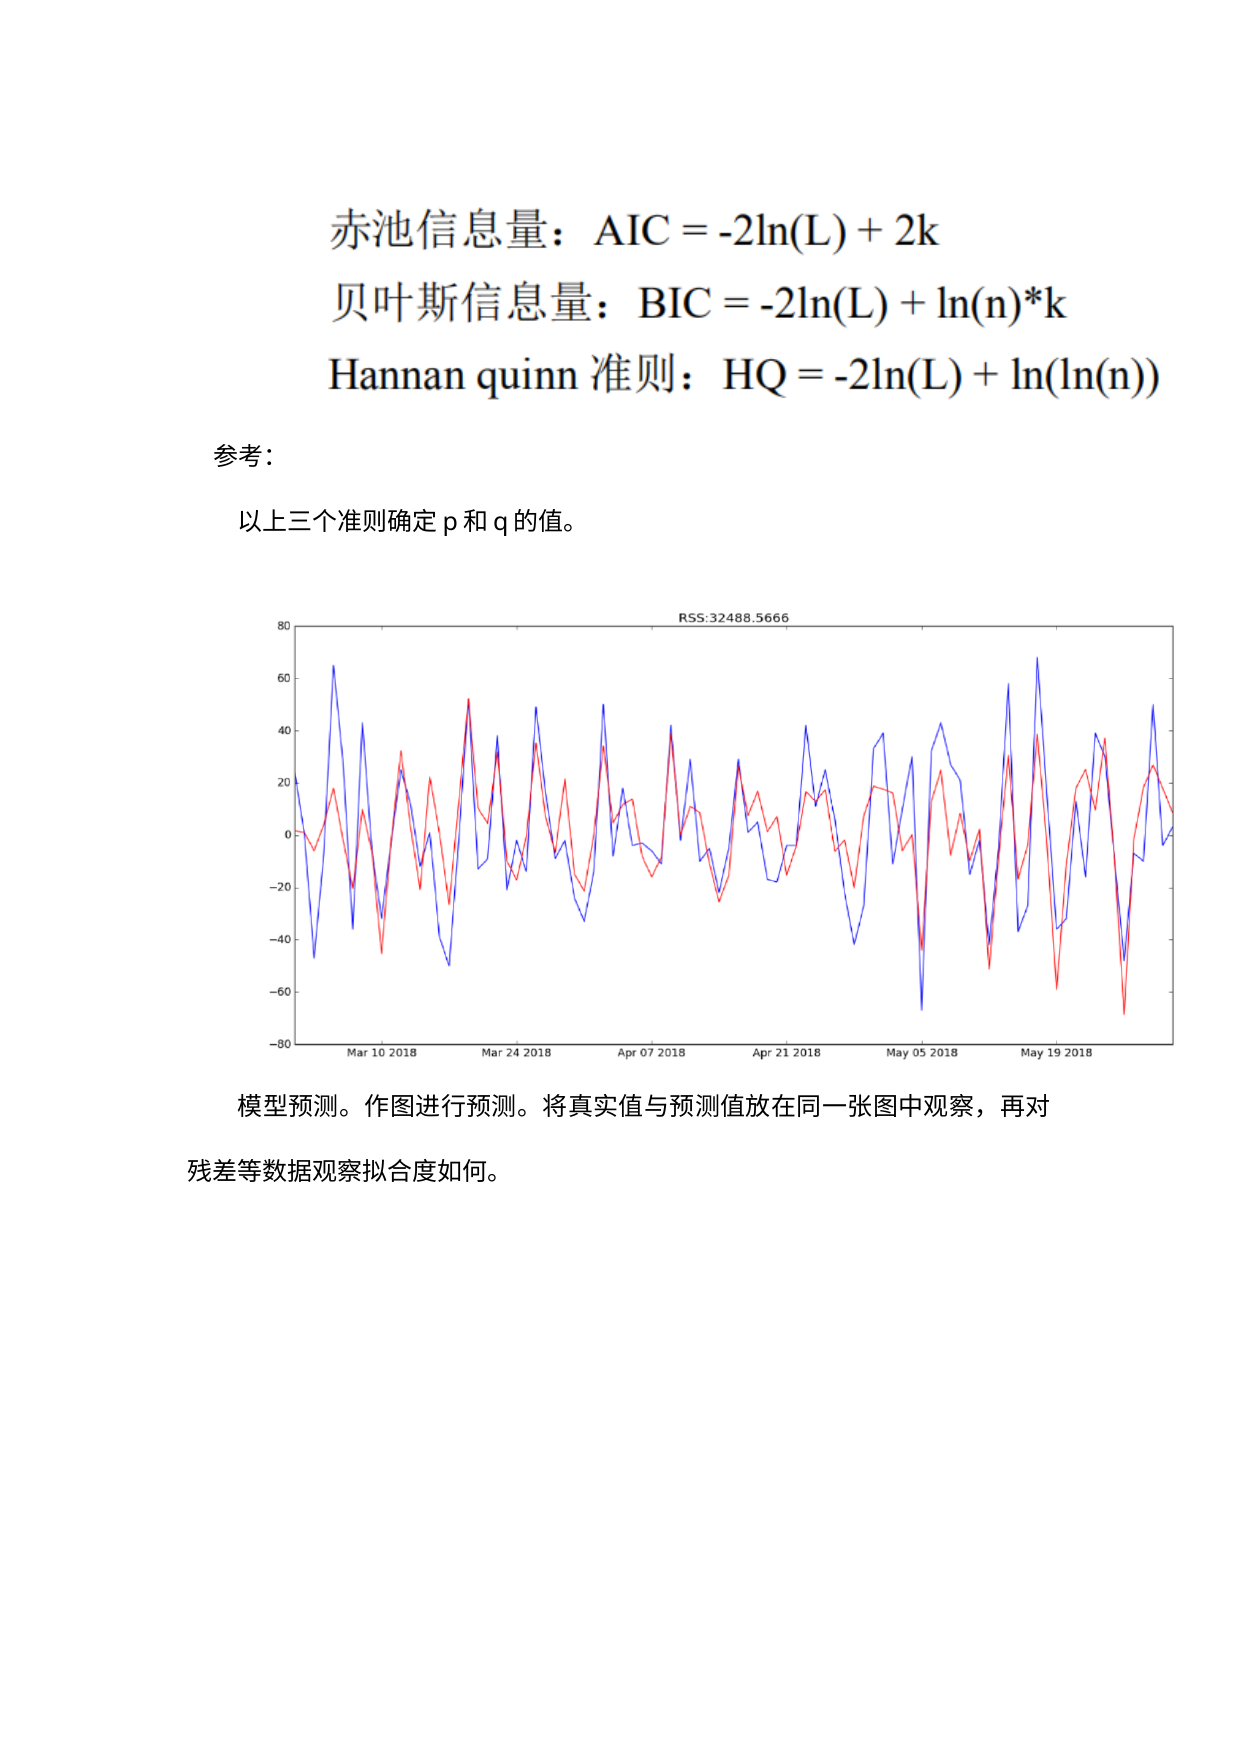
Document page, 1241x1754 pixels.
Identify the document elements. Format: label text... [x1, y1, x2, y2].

text 以上三个准则确定p和q的值。 [187, 487, 1053, 552]
picture [244, 601, 1202, 1070]
picture [328, 202, 1187, 407]
